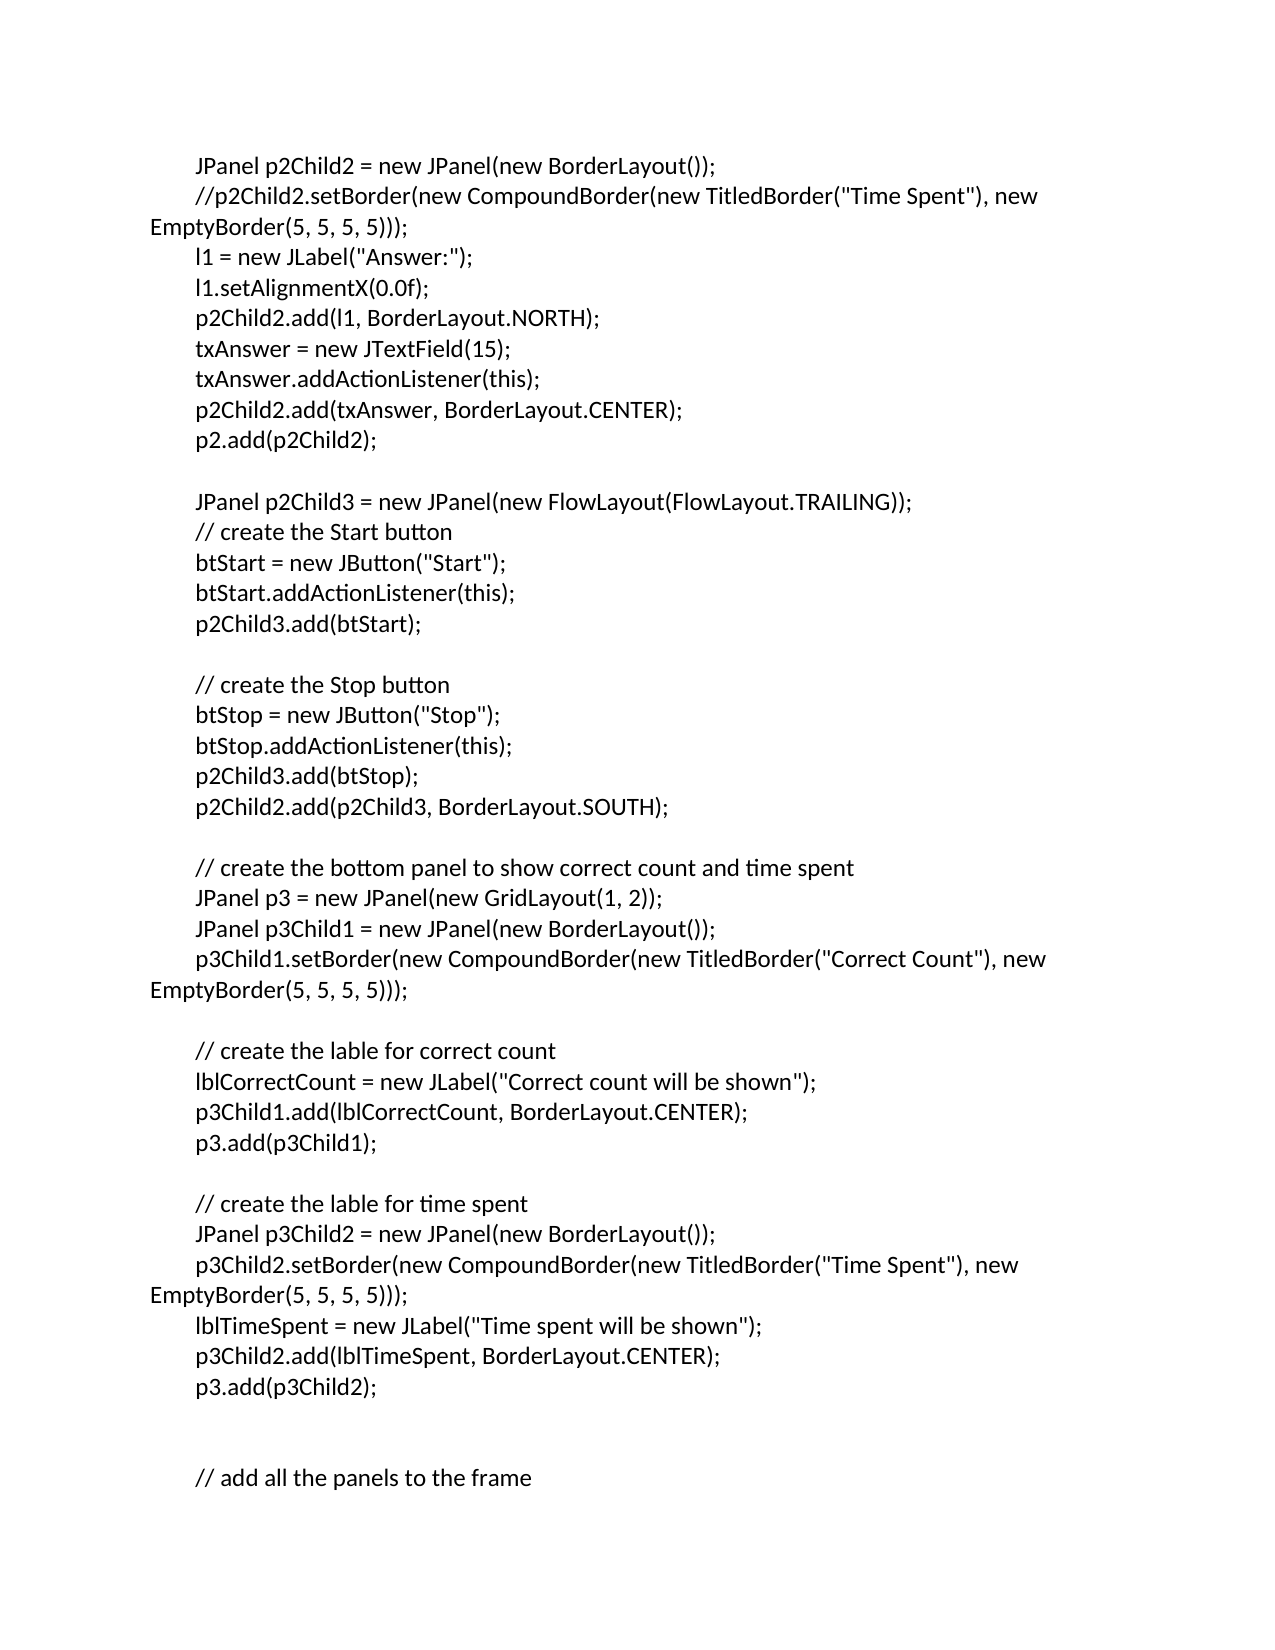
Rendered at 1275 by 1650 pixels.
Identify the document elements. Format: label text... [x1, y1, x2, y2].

text p3Child1.add(lblCorrectCount, BorderLayout.CENTER); [150, 1096, 1125, 1127]
text p2Child3.add(btStart); [150, 608, 1125, 638]
text p2.add(p2Child2); [150, 425, 1125, 455]
text p3Child2.add(lblTimeSpent, BorderLayout.CENTER); [150, 1340, 1125, 1371]
text lblTimeSpent = new JLabel("Time spent will be shown"); [150, 1310, 1125, 1340]
text JPanel p3 = new JPanel(new GridLayout(1, 2)); [150, 882, 1125, 913]
text JPanel p2Child2 = new JPanel(new BorderLayout()); [150, 150, 1125, 181]
text btStop.addActionListener(this); [150, 730, 1125, 760]
text // create the Stop button [150, 669, 1125, 699]
text p2Child2.add(l1, BorderLayout.NORTH); [150, 303, 1125, 333]
text JPanel p3Child1 = new JPanel(new BorderLayout()); [150, 913, 1125, 943]
text p3Child2.setBorder(new CompoundBorder(new TitledBorder("Time Spent"), new EmptyBorder(5, 5, 5, 5))); [150, 1249, 1125, 1310]
text p3.add(p3Child1); [150, 1127, 1125, 1157]
text txAnswer.addActionListener(this); [150, 364, 1125, 394]
text // create the lable for time spent [150, 1188, 1125, 1218]
text l1.setAlignmentX(0.0f); [150, 272, 1125, 303]
text // create the lable for correct count [150, 1035, 1125, 1066]
text JPanel p3Child2 = new JPanel(new BorderLayout()); [150, 1218, 1125, 1249]
text // create the bottom panel to show correct count and time spent [150, 852, 1125, 882]
text p2Child3.add(btStop); [150, 760, 1125, 791]
text p2Child2.add(txAnswer, BorderLayout.CENTER); [150, 394, 1125, 425]
text p3.add(p3Child2); [150, 1371, 1125, 1401]
text // create the Start button [150, 516, 1125, 547]
text p2Child2.add(p2Child3, BorderLayout.SOUTH); [150, 791, 1125, 821]
text btStart = new JButton("Start"); [150, 547, 1125, 577]
text l1 = new JLabel("Answer:"); [150, 242, 1125, 272]
text lblCorrectCount = new JLabel("Correct count will be shown"); [150, 1066, 1125, 1096]
text // add all the panels to the frame [150, 1462, 1125, 1493]
text txAnswer = new JTextField(15); [150, 333, 1125, 364]
text p3Child1.setBorder(new CompoundBorder(new TitledBorder("Correct Count"), new EmptyBorder(5, 5, 5, 5))); [150, 943, 1125, 1004]
text btStart.addActionListener(this); [150, 577, 1125, 608]
text JPanel p2Child3 = new JPanel(new FlowLayout(FlowLayout.TRAILING)); [150, 486, 1125, 516]
text //p2Child2.setBorder(new CompoundBorder(new TitledBorder("Time Spent"), new EmptyBorder(5, 5, 5, 5))); [150, 181, 1125, 242]
text btStop = new JButton("Stop"); [150, 699, 1125, 730]
